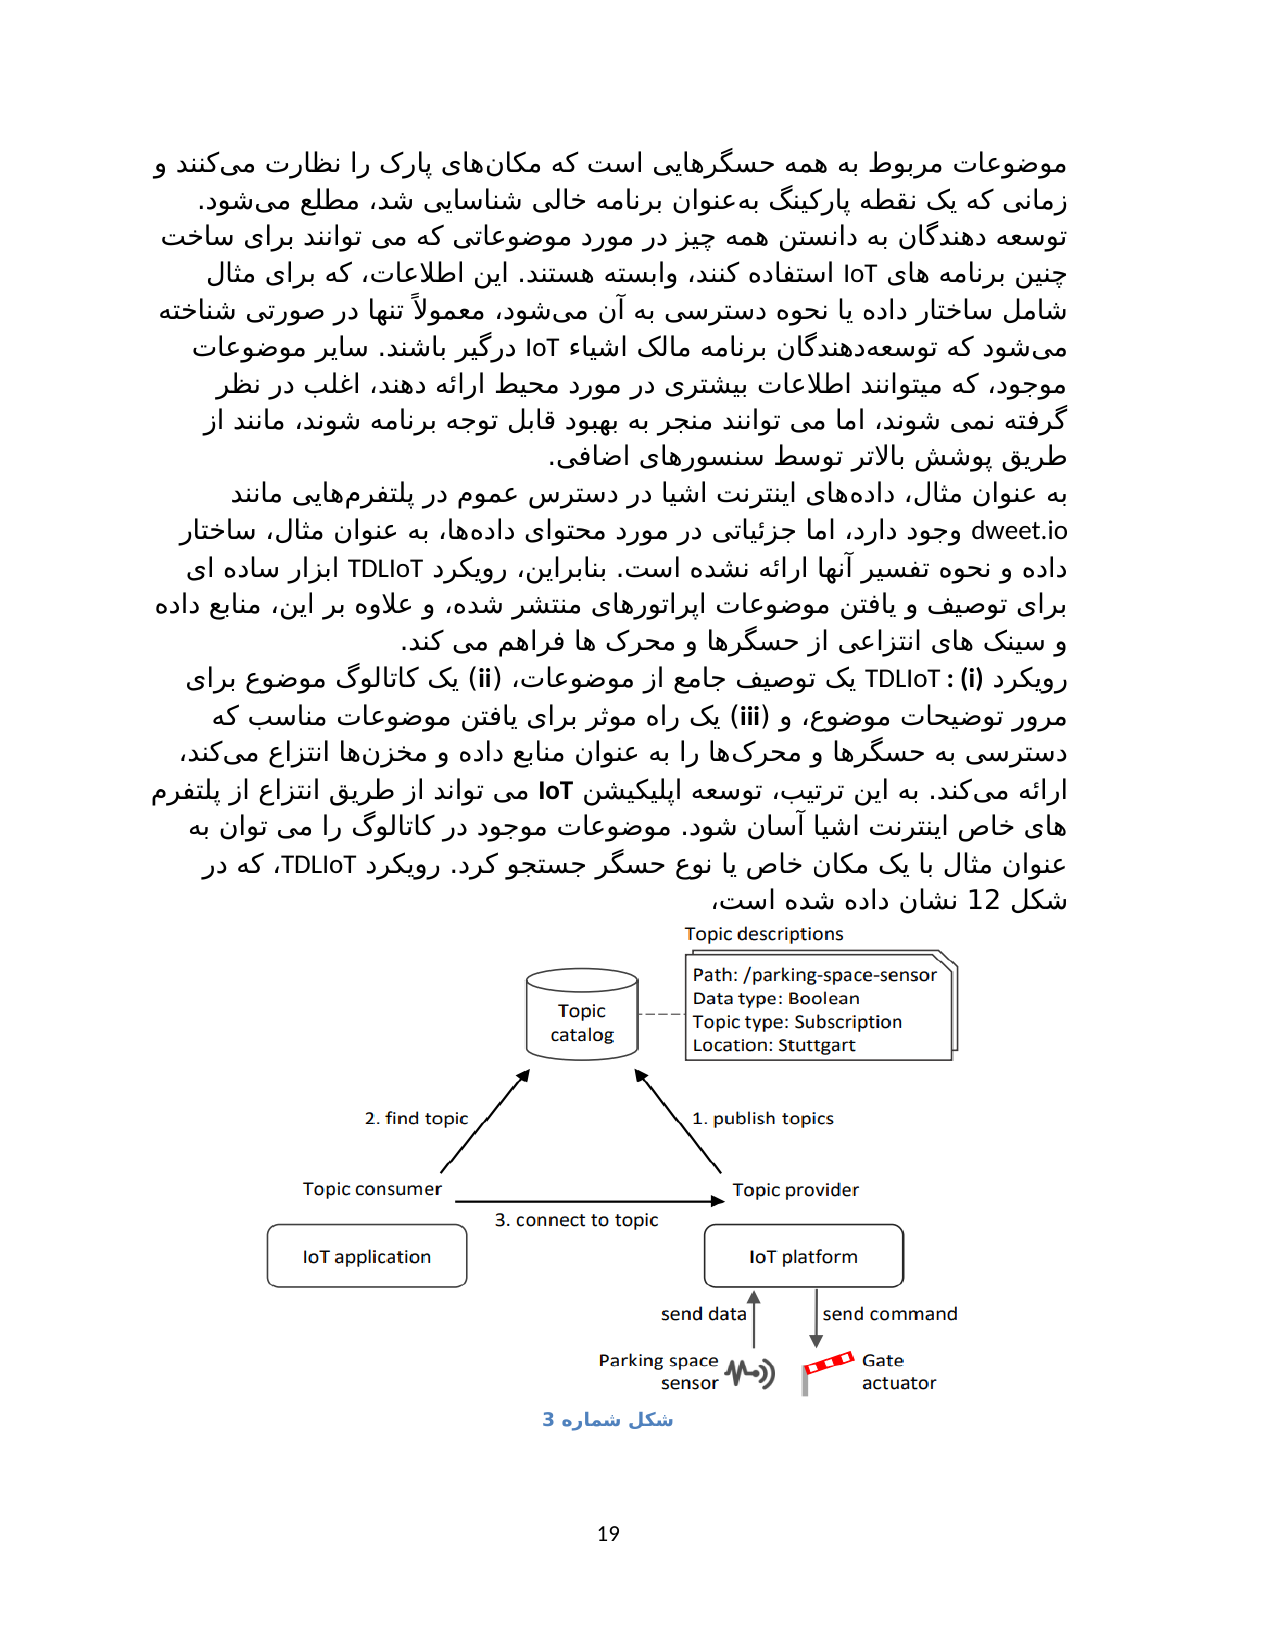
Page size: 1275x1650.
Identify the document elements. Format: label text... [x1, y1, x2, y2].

text شكل شماره 3 [148, 1409, 1068, 1431]
text به عنوان مثال، داده‌های اینترنت اشیا در دسترس عموم در پلتفرم‌هایی مانند dweet.io وجود دارد، اما جزئیاتی در مورد محتوای داده‌ها، به عنوان مثال، ساختار داده و نحوه تفسیر آنها ارائه نشده است. بنابراین، رویکرد TDLIoT ابزار ساده ای برای توصیف و یافتن موضوعات اپراتورهای منتشر شده، و علاوه بر این، منابع داده و سینک های انتزاعی از حسگرها و محرک ها فراهم می کند. [148, 477, 1068, 657]
text رویکرد TDLIoT : (i) یک توصیف جامع از موضوعات، (ii) یک کاتالوگ موضوع برای مرور توضیحات موضوع، و (iii) یک راه موثر برای یافتن موضوعات مناسب که دسترسی به حسگرها و محرک‌ها را به عنوان منابع داده و مخزن‌ها انتزاع می‌کند، ارائه می‌کند. به این ترتیب، توسعه اپلیکیشن IoT می تواند از طریق انتزاع از پلتفرم های خاص اینترنت اشیا آسان شود. موضوعات موجود در کاتالوگ را می توان به عنوان مثال با یک مکان خاص یا نوع حسگر جستجو کرد. رویکرد TDLIoT، که در شکل 12 نشان داده شده است، [148, 661, 1068, 916]
picture [236, 920, 979, 1406]
text توسعه دهندگان به دانستن همه چیز در مورد موضوعاتی که می توانند برای ساخت چنین برنامه های IoT استفاده کنند، وابسته هستند. این اطلاعات، که برای مثال شامل ساختار داده یا نحوه دسترسی به آن می‌شود، معمولاً تنها در صورتی شناخته می‌شود که توسعه‌دهندگان برنامه مالک اشیاء IoT درگیر باشند. سایر موضوعات موجود، که میتوانند اطلاعات بیشتری در مورد محیط ارائه دهند، اغلب در نظر گرفته نمی شوند، اما می توانند منجر به بهبود قابل توجه برنامه شوند، مانند از طریق پوشش بالاتر توسط سنسورهای اضافی. [148, 220, 1068, 472]
